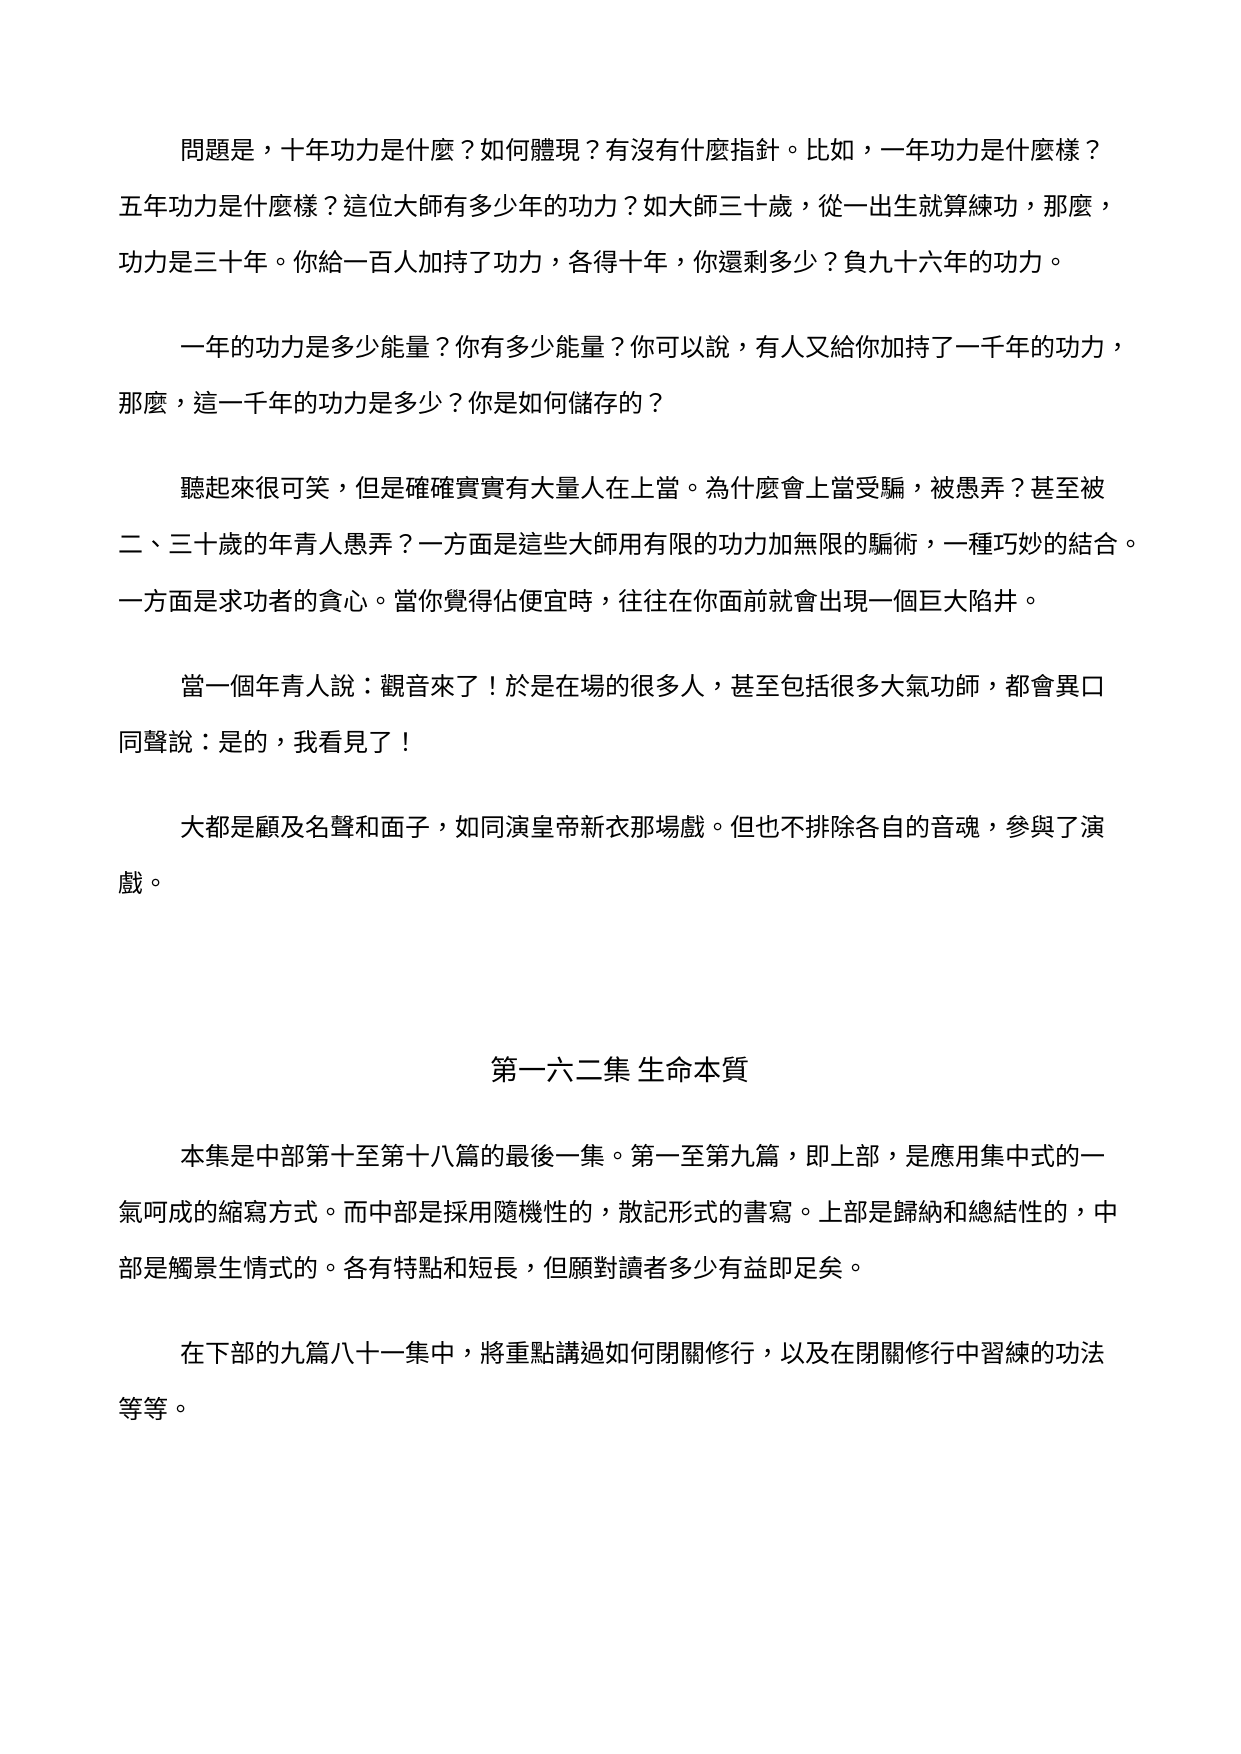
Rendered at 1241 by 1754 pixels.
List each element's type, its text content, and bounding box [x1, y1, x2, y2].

text 在下部的九篇八十一集中，將重點講過如何閉關修行，以及在閉關修行中習練的功法等等。 [118, 1333, 1118, 1426]
text 聽起來很可笑，但是確確實實有大量人在上當。為什麼會上當受騙，被愚弄？甚至被二、三十歲的年青人愚弄？一方面是這些大師用有限的功力加無限的騙術，一種巧妙的結合。一方面是求功者的貪心。當你覺得佔便宜時，往往在你面前就會出現一個巨大陷井。 [118, 468, 1118, 618]
text 問題是，十年功力是什麼？如何體現？有沒有什麼指針。比如，一年功力是什麼樣？五年功力是什麼樣？這位大師有多少年的功力？如大師三十歲，從一出生就算練功，那麼，功力是三十年。你給一百人加持了功力，各得十年，你還剩多少？負九十六年的功力。 [118, 130, 1118, 280]
text 大都是顧及名聲和面子，如同演皇帝新衣那場戲。但也不排除各自的音魂，參與了演戲。 [118, 806, 1118, 900]
text 一年的功力是多少能量？你有多少能量？你可以說，有人又給你加持了一千年的功力，那麼，這一千年的功力是多少？你是如何儲存的？ [118, 327, 1118, 421]
text 本集是中部第十至第十八篇的最後一集。第一至第九篇，即上部，是應用集中式的一氣呵成的縮寫方式。而中部是採用隨機性的，散記形式的書寫。上部是歸納和總結性的，中部是觸景生情式的。各有特點和短長，但願對讀者多少有益即足矣。 [118, 1135, 1118, 1285]
text 當一個年青人說：觀音來了！於是在場的很多人，甚至包括很多大氣功師，都會異口同聲說：是的，我看見了！ [118, 665, 1118, 759]
text 第一六二集 生命本質 [285, 1031, 955, 1106]
